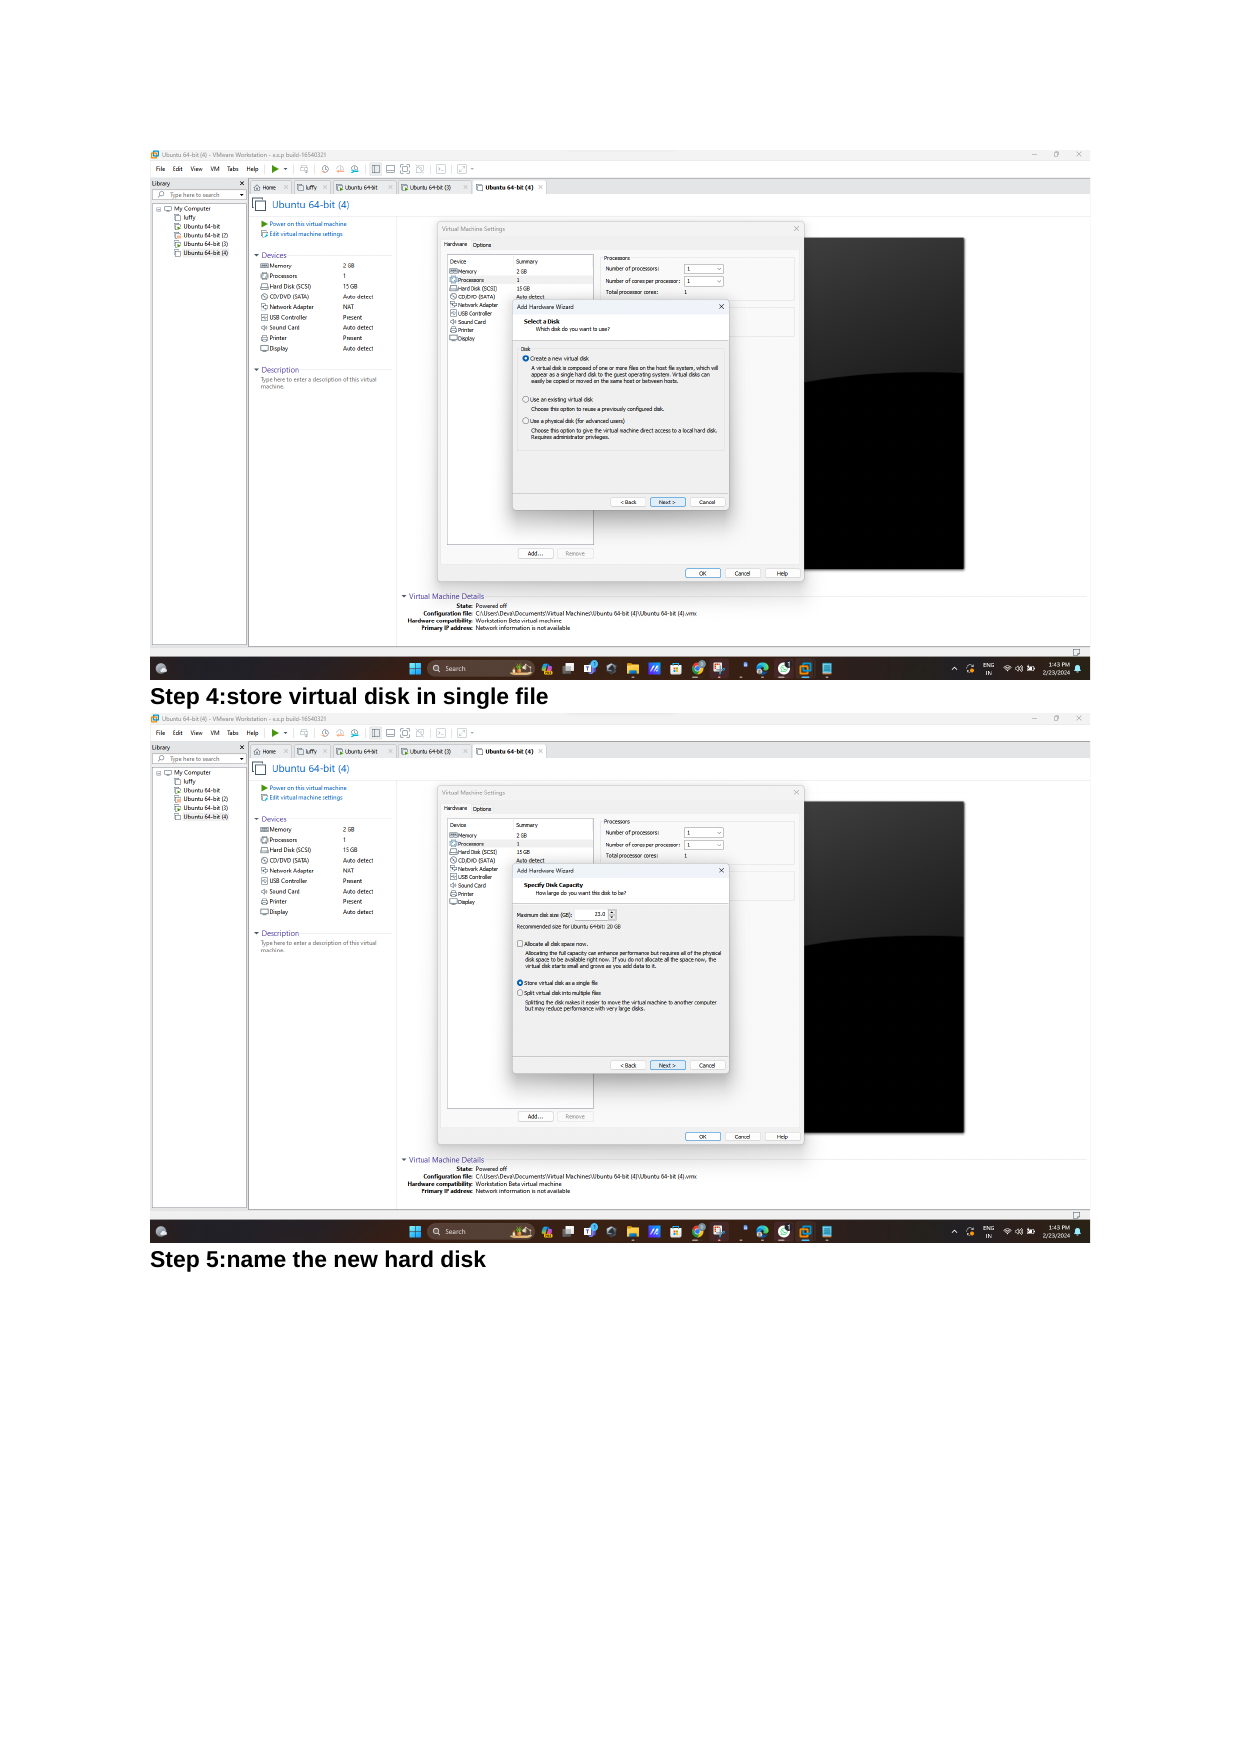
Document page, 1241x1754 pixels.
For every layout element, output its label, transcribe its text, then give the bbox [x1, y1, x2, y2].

text Step 5:name the new hard disk [150, 1246, 1090, 1273]
picture [150, 713, 1091, 1243]
text Step 4:store virtual disk in single file [150, 683, 1090, 709]
picture [150, 150, 1091, 680]
